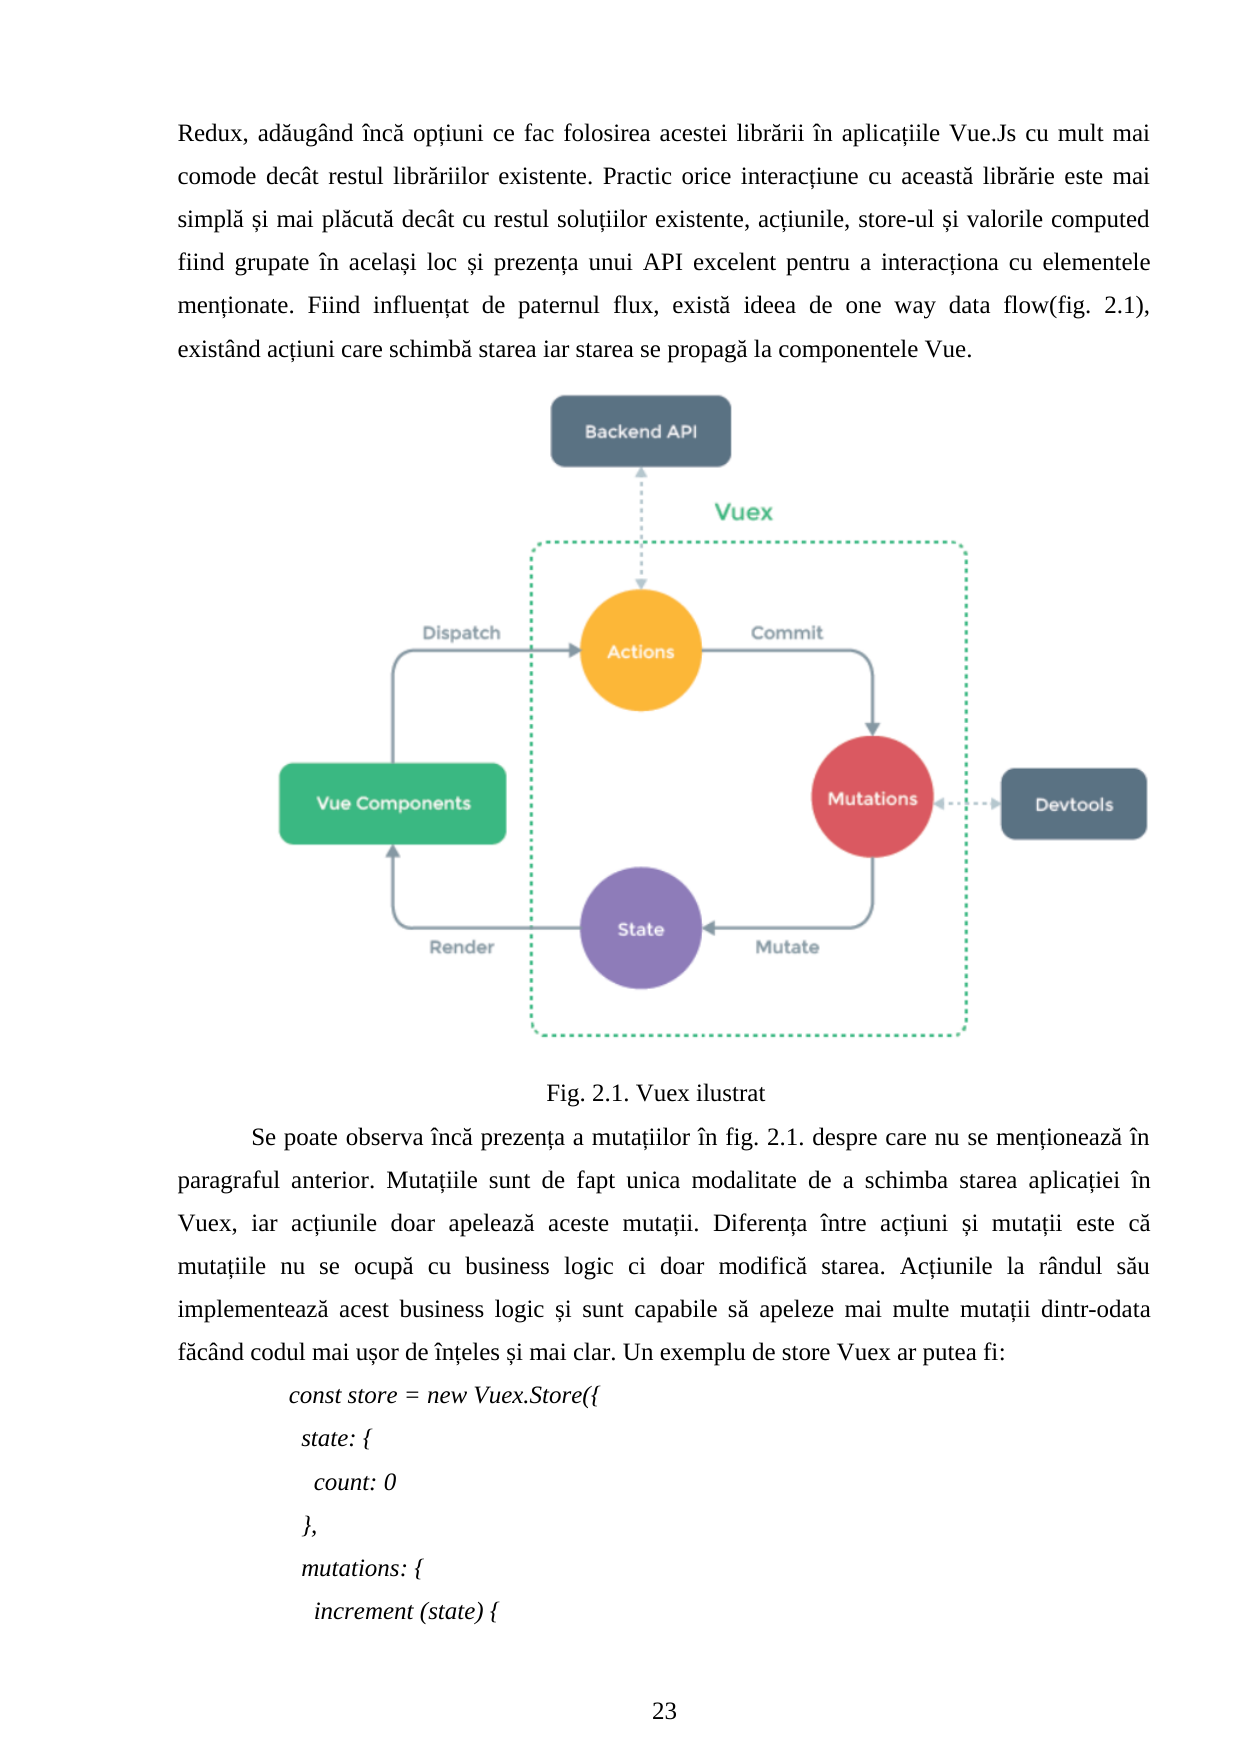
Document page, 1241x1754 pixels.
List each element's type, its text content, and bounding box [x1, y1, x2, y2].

picture [214, 376, 1190, 1064]
text mutations: { [251, 1553, 1152, 1582]
text increment (state) { [251, 1596, 1152, 1625]
text const store = new Vuex.Store({ [251, 1380, 1152, 1409]
text Se poate observa încă prezența a mutațiilor în fig. 2.1. despre care nu se menționează în paragraful anterior. Mutațiile sunt de fapt unica modalitate de a schimba starea aplicației în Vuex, iar acțiunile doar apelează aceste mutații. Diferența între acțiuni și mutații este că mutațiile nu se ocupă cu business logic ci doar modifică starea. Acțiunile la rândul său implementează acest business logic și sunt capabile să apeleze mai multe mutații dintr-odata făcând codul mai ușor de înțeles și mai clar. Un exemplu de store Vuex ar putea fi: [177, 1122, 1152, 1366]
text count: 0 [251, 1467, 1152, 1495]
text state: { [251, 1423, 1152, 1452]
text }, [251, 1510, 1152, 1538]
text Fig. 2.1. Vuex ilustrat [472, 1078, 1152, 1107]
